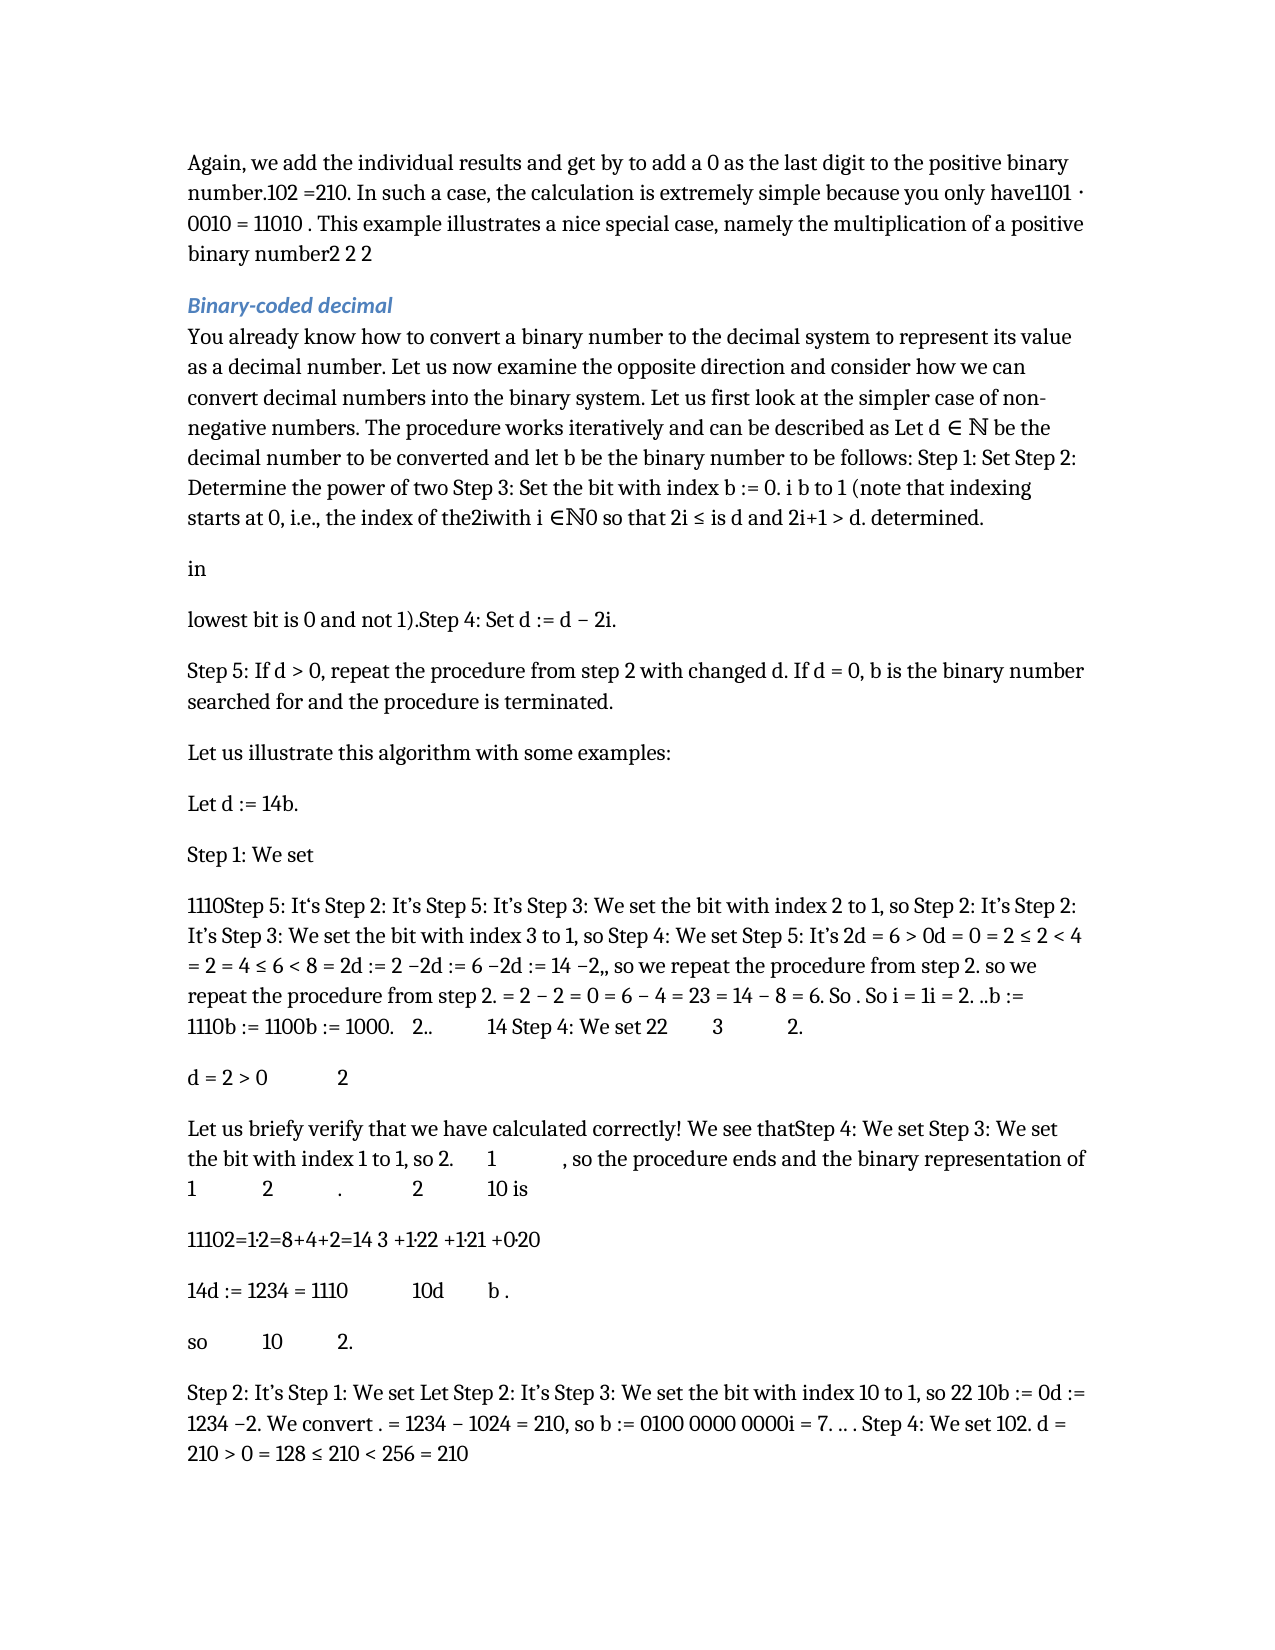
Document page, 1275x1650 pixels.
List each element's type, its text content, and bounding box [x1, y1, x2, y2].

text Step 5: If d > 0, repeat the procedure from step 2 with changed d. If d = 0, b is the binary number searched for and the procedure is terminated. [187, 658, 1087, 715]
text Step 1: We set [187, 842, 1087, 868]
text in [187, 556, 1087, 582]
text 1110Step 5: It‘s Step 2: It’s Step 5: It’s Step 3: We set the bit with index 2 to 1, so Step 2: It’s Step 2: It’s Step 3: We set the bit with index 3 to 1, so Step 4: We set Step 5: It’s 2d = 6 > 0d = 0 = 2 ≤ 2 < 4 = 2 = 4 ≤ 6 < 8 = 2d := 2 −2d := 6 −2d := 14 −2,, so we repeat the procedure from step 2. so we repeat the procedure from step 2. = 2 − 2 = 0 = 6 − 4 = 23 = 14 − 8 = 6. So . So i = 1i = 2. ..b := 1110b := 1100b := 1000. 2.. 14 Step 4: We set 22 3 2. [187, 893, 1087, 1040]
text so 10 2. [187, 1329, 1087, 1355]
text d = 2 > 0 2 [187, 1064, 1087, 1091]
text 14d := 1234 = 1110 10d b . [187, 1278, 1087, 1304]
text 11102=1·2=8+4+2=14 3 +1·22 +1·21 +0·20 [187, 1227, 1087, 1253]
text Again, we add the individual results and get by to add a 0 as the last digit to the positive binary number.102 =210. In such a case, the calculation is extremely simple because you only have1101 ⋅ 0010 = 11010 . This example illustrates a nice special case, namely the multiplication of a positive binary number2 2 2 [187, 150, 1087, 267]
text Step 2: It’s Step 1: We set Let Step 2: It’s Step 3: We set the bit with index 10 to 1, so 22 10b := 0d := 1234 −2. We convert . = 1234 − 1024 = 210, so b := 0100 0000 0000i = 7. .. . Step 4: We set 102. d = 210 > 0 = 128 ≤ 210 < 256 = 210 [187, 1380, 1087, 1467]
text Let d := 14b. [187, 791, 1087, 817]
text Let us illustrate this algorithm with some examples: [187, 739, 1087, 766]
text You already know how to convert a binary number to the decimal system to represent its value as a decimal number. Let us now examine the opposite direction and consider how we can convert decimal numbers into the binary system. Let us first look at the simpler case of non-negative numbers. The procedure works iteratively and can be described as Let d ∈ ℕ be the decimal number to be converted and let b be the binary number to be follows: Step 1: Set Step 2: Determine the power of two Step 3: Set the bit with index b := 0. i b to 1 (note that indexing starts at 0, i.e., the index of the2iwith i ∈ℕ0 so that 2i ≤ is d and 2i+1 > d. determined. [187, 324, 1087, 531]
subtitle Binary-coded decimal [187, 292, 1087, 320]
text Let us briefy verify that we have calculated correctly! We see thatStep 4: We set Step 3: We set the bit with index 1 to 1, so 2. 1 , so the procedure ends and the binary representation of 1 2 . 2 10 is [187, 1116, 1087, 1202]
text lowest bit is 0 and not 1).Step 4: Set d := d − 2i. [187, 607, 1087, 633]
